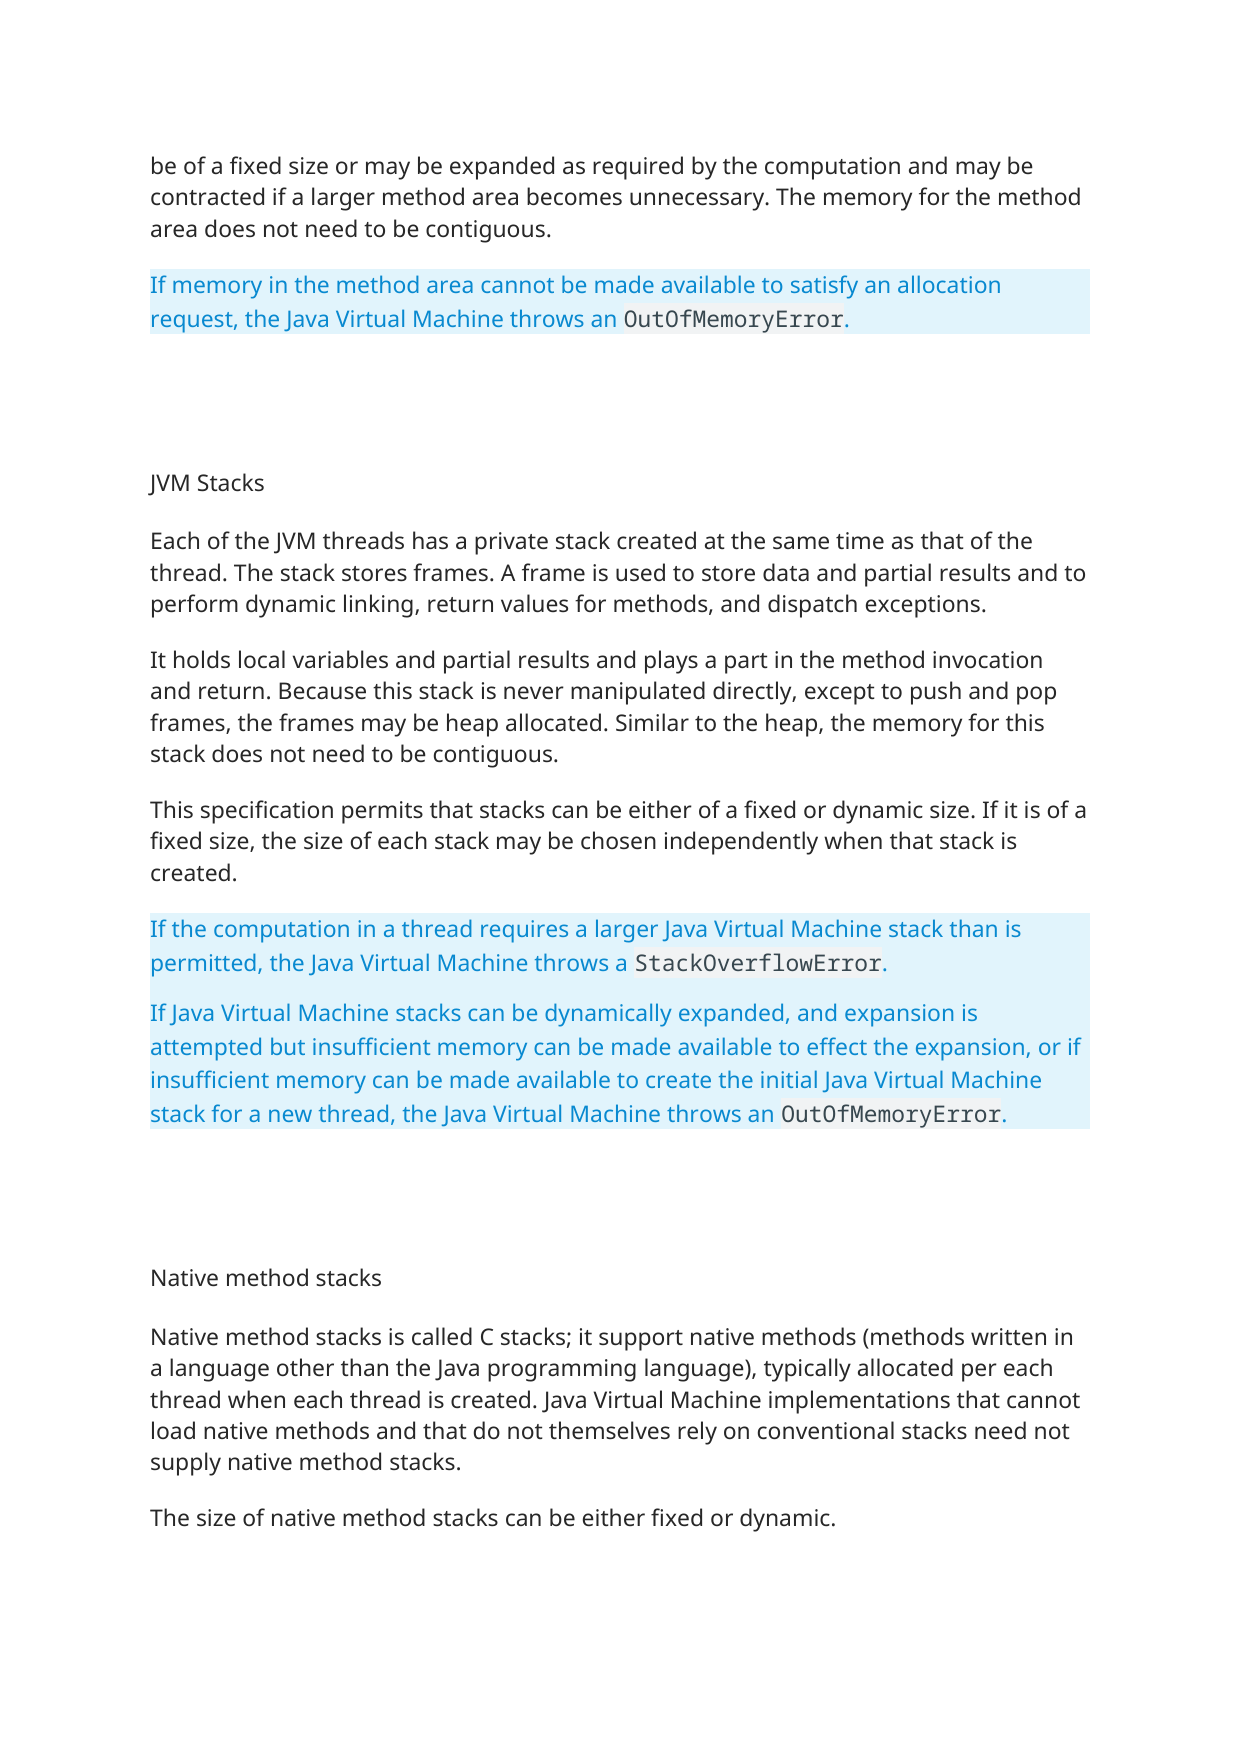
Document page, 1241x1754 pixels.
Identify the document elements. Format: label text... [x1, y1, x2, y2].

text If Java Virtual Machine stacks can be dynamically expanded, and expansion is attempted but insufficient memory can be made available to effect the expansion, or if insufficient memory can be made available to create the initial Java Virtual Machine stack for a new thread, the Java Virtual Machine throws an OutOfMemoryError. [150, 997, 1090, 1129]
text This specification permits that stacks can be either of a fixed or dynamic size. If it is of a fixed size, the size of each stack may be chosen independently when that stack is created. [150, 794, 1090, 888]
text If the computation in a thread requires a larger Java Virtual Machine stack than is permitted, the Java Virtual Machine throws a StackOverflowError. [150, 913, 1090, 978]
text If memory in the method area cannot be made available to satisfy an allocation request, the Java Virtual Machine throws an OutOfMemoryError. [150, 269, 1090, 334]
text The size of native method stacks can be either fixed or dynamic. [150, 1502, 1090, 1533]
text Each of the JVM threads has a private stack created at the same time as that of the thread. The stack stores frames. A frame is used to store data and partial results and to perform dynamic linking, return values for methods, and dispatch exceptions. [150, 525, 1090, 619]
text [150, 150, 1090, 244]
text It holds local variables and partial results and plays a part in the method invocation and return. Because this stack is never manipulated directly, except to push and pop frames, the frames may be heap allocated. Similar to the heap, the memory for this stack does not need to be contiguous. [150, 644, 1090, 769]
text Native method stacks is called C stacks; it support native methods (methods written in a language other than the Java programming language), typically allocated per each thread when each thread is created. Java Virtual Machine implementations that cannot load native methods and that do not themselves rely on conventional stacks need not supply native method stacks. [150, 1321, 1090, 1477]
subtitle JVM Stacks [150, 467, 1090, 498]
subtitle Native method stacks [150, 1262, 1090, 1293]
